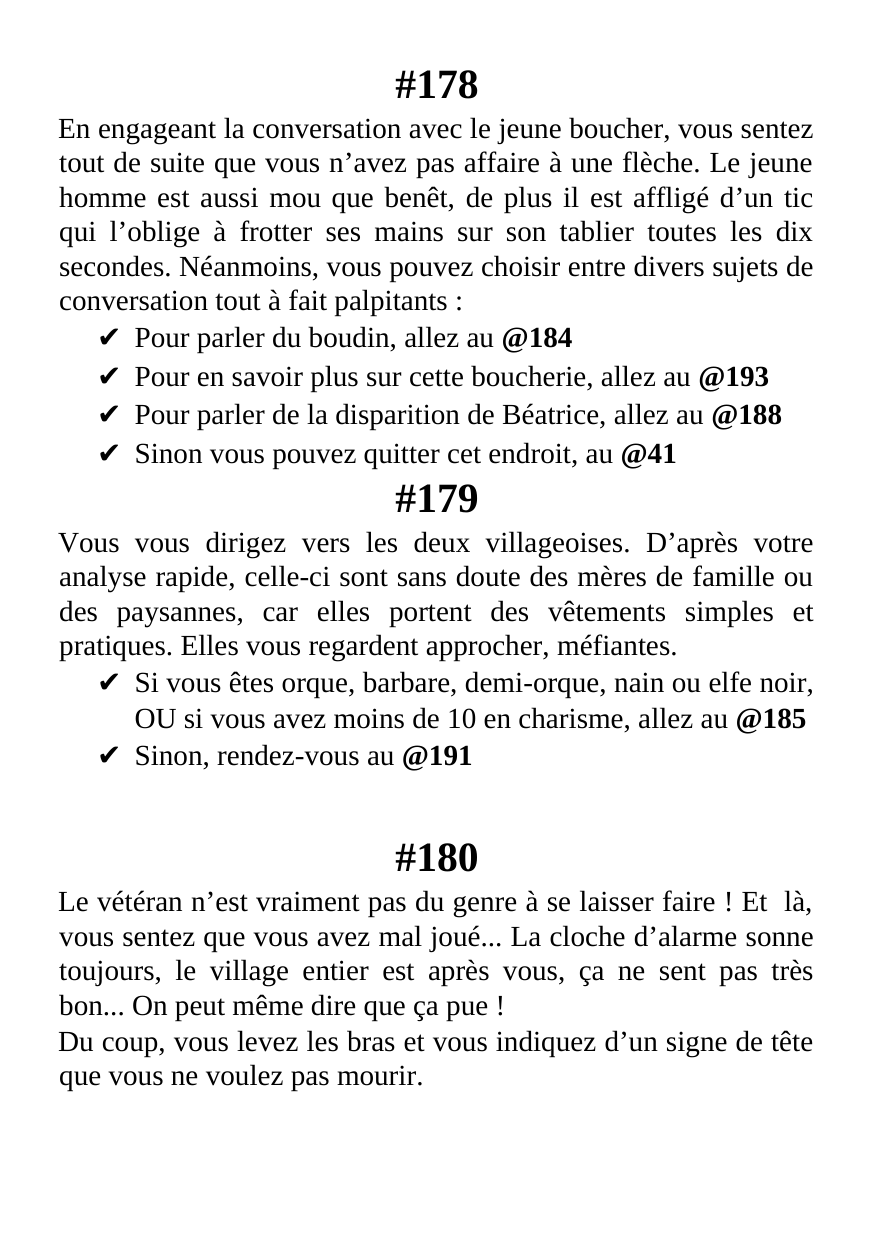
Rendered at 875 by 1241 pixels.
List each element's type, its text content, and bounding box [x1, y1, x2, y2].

list Sinon, rendez-vous au @191 [97, 737, 814, 773]
subtitle #178 [59, 59, 814, 107]
text Du coup, vous levez les bras et vous indiquez d’un signe de tête que vous ne voulez pas mourir. [58, 1024, 814, 1092]
list Pour parler du boudin, allez au @184 [97, 319, 814, 355]
text En engageant la conversation avec le jeune boucher, vous sentez tout de suite que vous n’avez pas affaire à une flèche. Le jeune homme est aussi mou que benêt, de plus il est affligé d’un tic qui l’oblige à frotter ses mains sur son tablier toutes les dix secondes. Néanmoins, vous pouvez choisir entre divers sujets de conversation tout à fait palpitants : [58, 111, 814, 317]
subtitle #180 [59, 832, 814, 880]
list Si vous êtes orque, barbare, demi-orque, nain ou elfe noir, OU si vous avez moins de 10 en charisme, allez au @185 [97, 664, 814, 735]
list Pour en savoir plus sur cette boucherie, allez au @193 [97, 358, 814, 393]
list Sinon vous pouvez quitter cet endroit, au @41 [97, 435, 814, 470]
subtitle #179 [59, 473, 814, 521]
list Pour parler de la disparition de Béatrice, allez au @188 [97, 396, 814, 432]
text Le vétéran n’est vraiment pas du genre à se laisser faire ! Et là, vous sentez que vous avez mal joué... La cloche d’alarme sonne toujours, le village entier est après vous, ça ne sent pas très bon... On peut même dire que ça pue ! [58, 884, 814, 1021]
text Vous vous dirigez vers les deux villageoises. D’après votre analyse rapide, celle-ci sont sans doute des mères de famille ou des paysannes, car elles portent des vêtements simples et pratiques. Elles vous regardent approcher, méfiantes. [58, 525, 814, 662]
